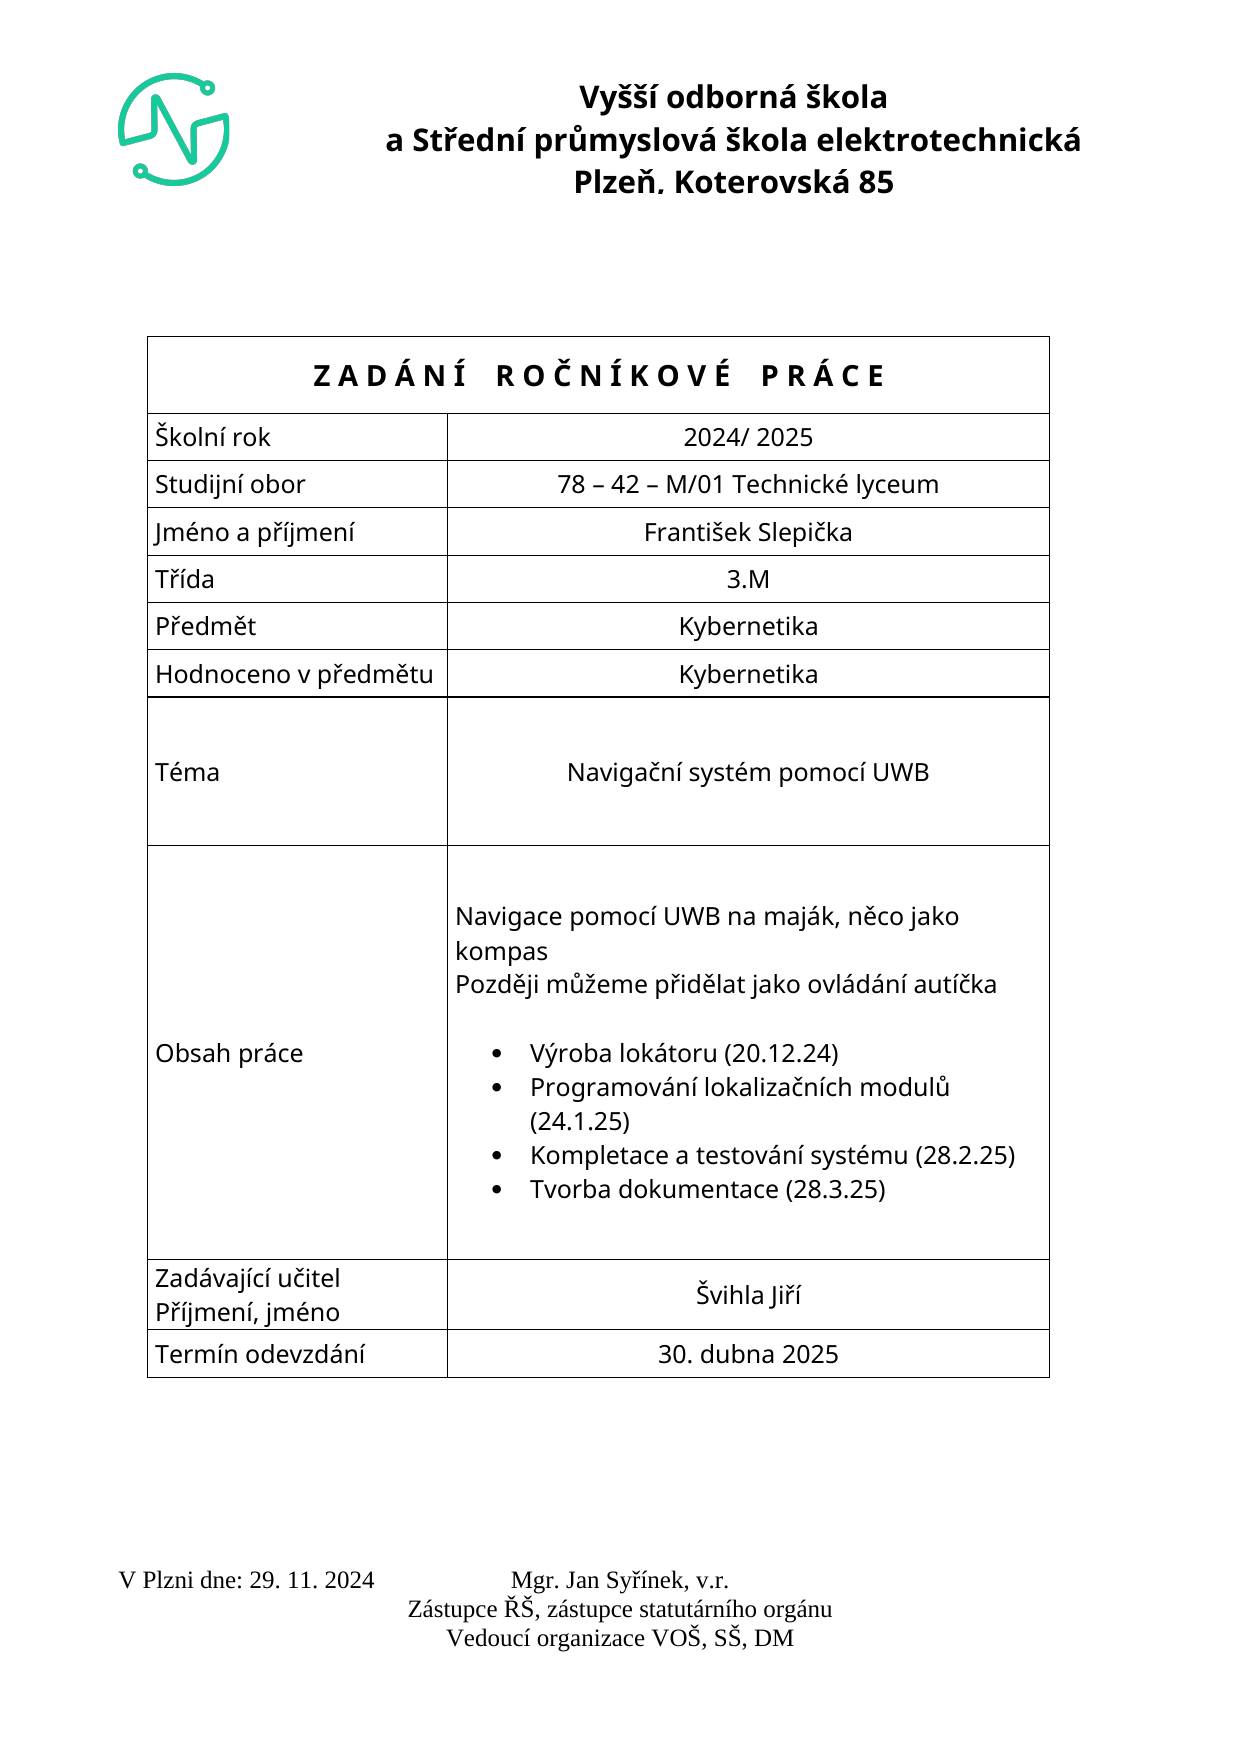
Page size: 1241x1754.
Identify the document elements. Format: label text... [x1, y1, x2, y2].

table_cell Třída [148, 556, 447, 602]
table_cell 30. dubna 2025 [448, 1330, 1049, 1377]
table_cell Navigační systém pomocí UWB [448, 698, 1049, 845]
table_cell Navigace pomocí UWB na maják, něco jako kompas Později můžeme přidělat jako ovládání autíčka Výroba lokátoru (20.12.24) Programování lokalizačních modulů (24.1.25) Kompletace a testování systému (28.2.25) Tvorba dokumentace (28.3.25) [448, 846, 1049, 1258]
table_cell Hodnoceno v předmětu [148, 650, 447, 696]
picture [118, 73, 230, 186]
table_header Z A D Á N Í R O Č N Í K O V É P R Á C E [148, 337, 1049, 413]
table_cell Kybernetika [448, 603, 1049, 649]
table_cell František Slepička [448, 508, 1049, 554]
table_cell Obsah práce [148, 846, 447, 1258]
table_cell Zadávající učitel Příjmení, jméno [148, 1260, 447, 1329]
table_cell 2024/ 2025 [448, 414, 1049, 460]
table_cell Termín odevzdání [148, 1330, 447, 1377]
table_cell Švihla Jiří [448, 1260, 1049, 1329]
table_cell Téma [148, 698, 447, 845]
table_cell 3.M [448, 556, 1049, 602]
table_cell Školní rok [148, 414, 447, 460]
table_cell Kybernetika [448, 650, 1049, 696]
table_cell Studijní obor [148, 461, 447, 507]
table_cell 78 – 42 – M/01 Technické lyceum [448, 461, 1049, 507]
table_cell Předmět [148, 603, 447, 649]
table_cell Jméno a příjmení [148, 508, 447, 554]
